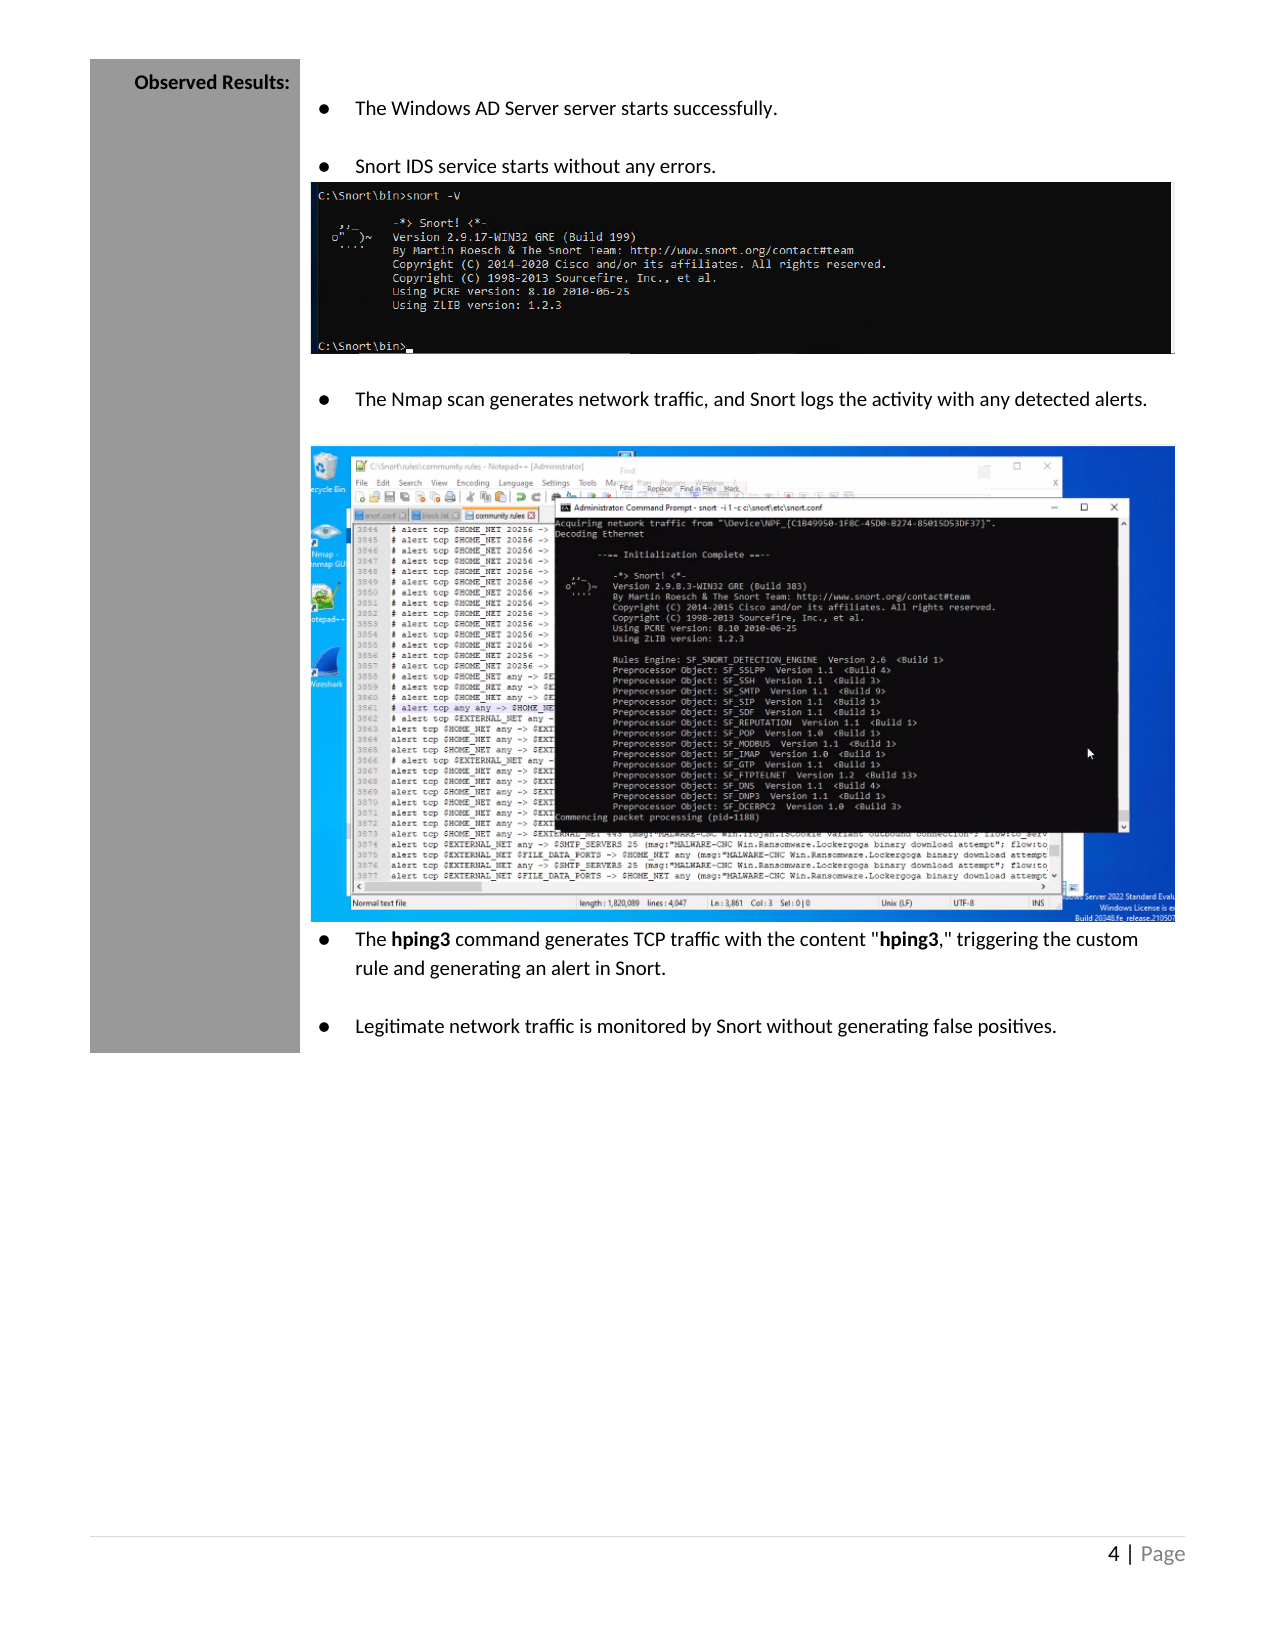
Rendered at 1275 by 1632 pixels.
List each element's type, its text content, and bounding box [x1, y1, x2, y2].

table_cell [300, 59, 1186, 1053]
picture [319, 488, 333, 494]
picture [310, 452, 337, 480]
picture [315, 681, 341, 687]
picture [323, 617, 335, 623]
picture [310, 444, 1175, 922]
picture [313, 552, 333, 557]
table_cell Observed Results: [90, 59, 300, 1053]
picture [310, 647, 340, 677]
picture [310, 583, 336, 612]
picture [310, 539, 318, 547]
picture [310, 525, 341, 538]
picture [310, 563, 332, 568]
picture [310, 182, 1175, 354]
